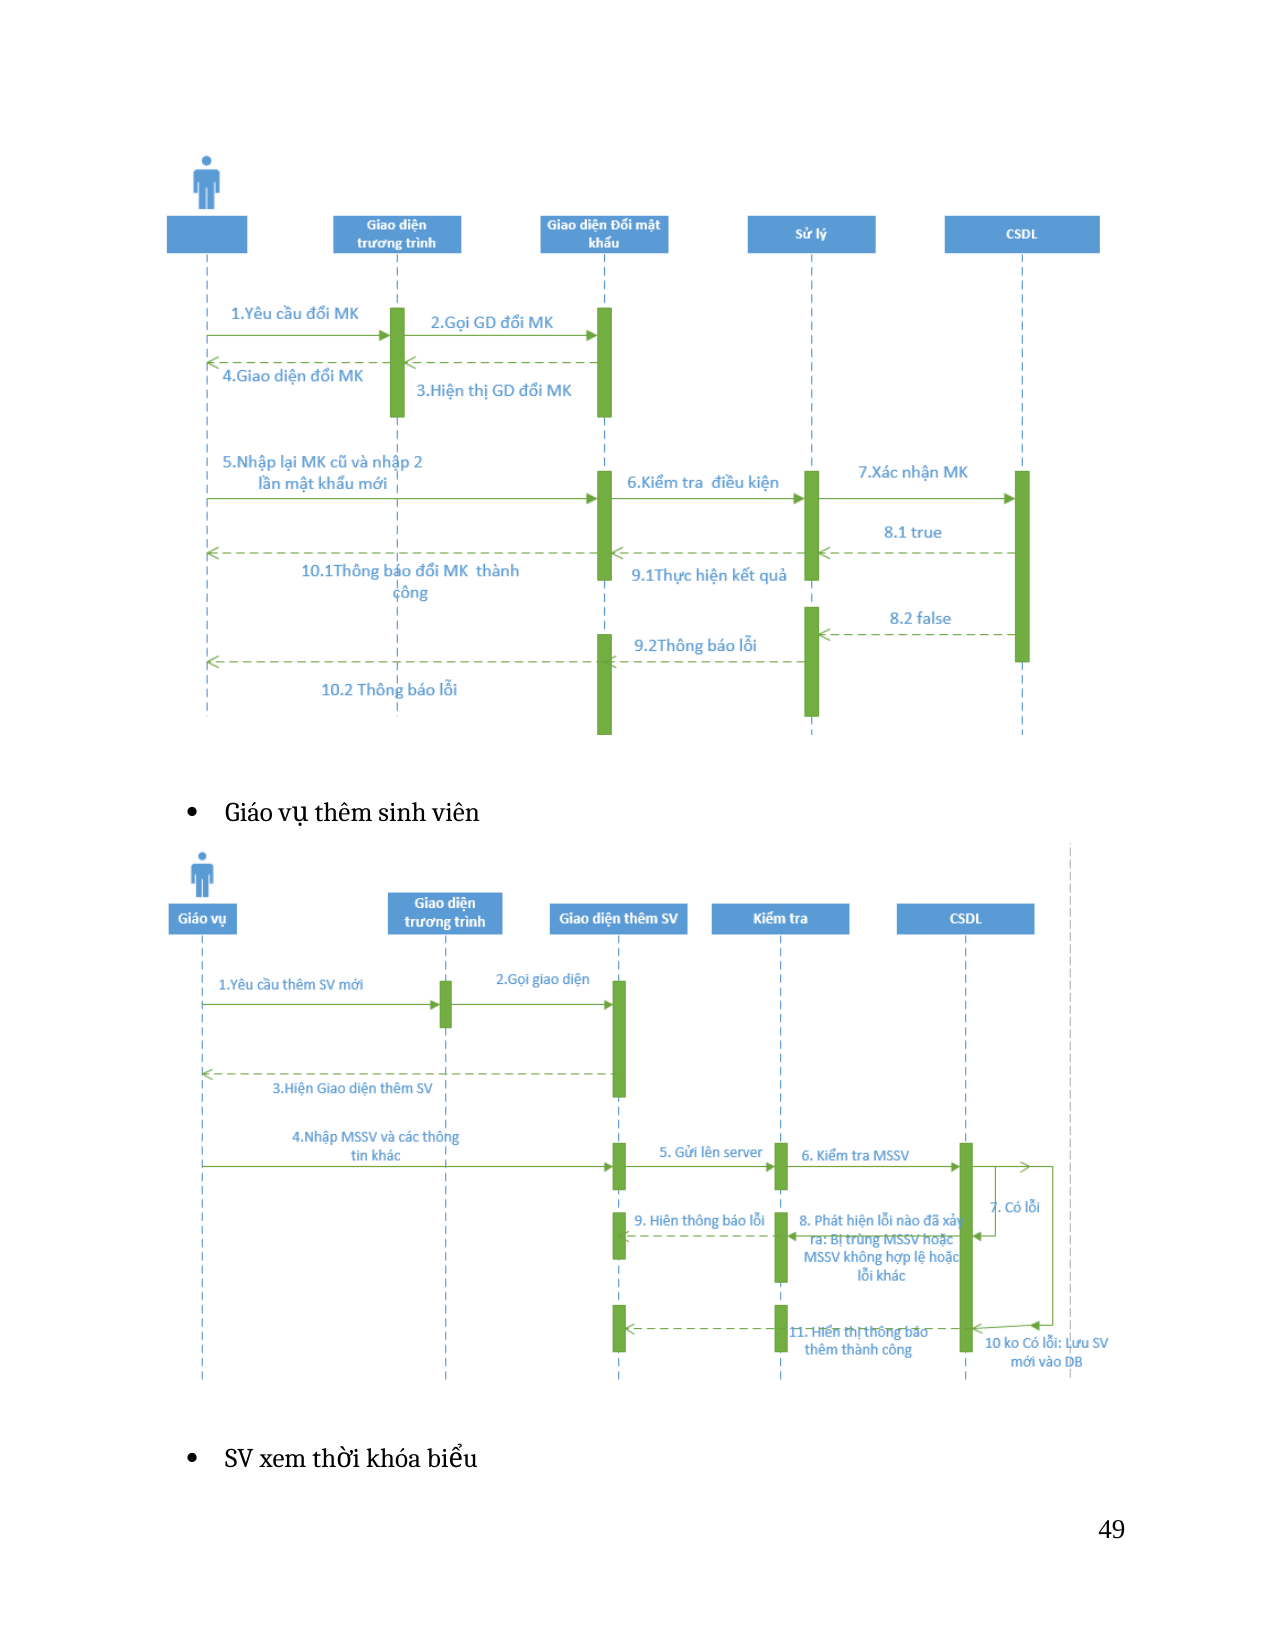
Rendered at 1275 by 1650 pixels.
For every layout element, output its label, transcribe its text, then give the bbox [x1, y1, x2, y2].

picture [150, 843, 1125, 1381]
list SV xem thời khóa biểu [187, 1443, 1125, 1474]
list Giáo vụ thêm sinh viên [187, 797, 1125, 828]
picture [150, 150, 1125, 735]
